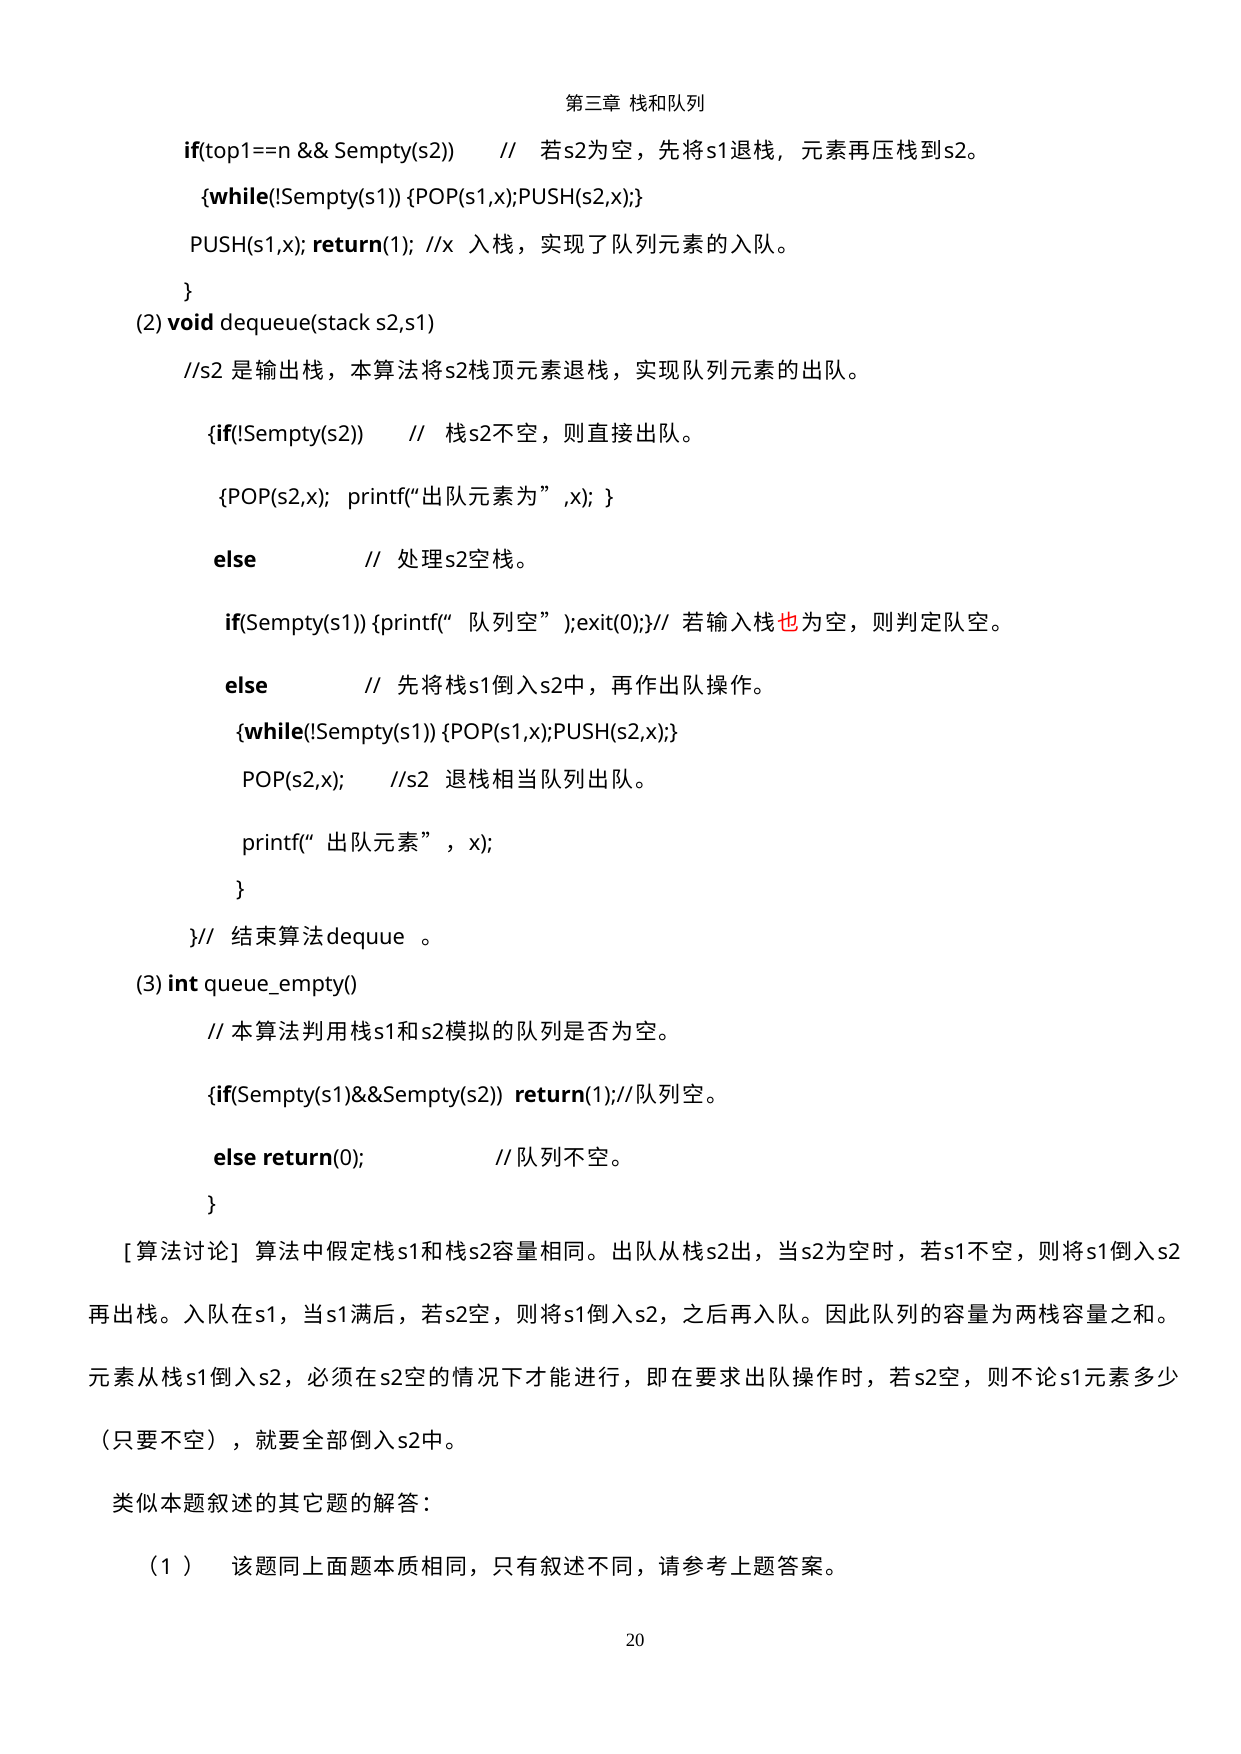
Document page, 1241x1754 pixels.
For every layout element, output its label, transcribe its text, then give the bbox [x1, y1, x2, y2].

text PUSH(s1,x); return(1); //x入栈，实现了队列元素的入队。 [161, 212, 1181, 275]
text 类似本题叙述的其它题的解答： [89, 1470, 1181, 1533]
text } [196, 872, 1181, 904]
text (2) void dequeue(stack s2,s1) [121, 306, 1181, 338]
text //本算法判用栈s1和s2模拟的队列是否为空。 [196, 998, 1181, 1061]
text }//结束算法dequue。 [89, 904, 1181, 967]
text else //先将栈s1倒入s2中，再作出队操作。 [196, 652, 1181, 715]
text [算法讨论]算法中假定栈s1和栈s2容量相同。出队从栈s2出，当s2为空时，若s1不空，则将s1倒入s2再出栈。入队在s1，当s1满后，若s2空，则将s1倒入s2，之后再入队。因此队列的容量为两栈容量之和。元素从栈s1倒入s2，必须在s2空的情况下才能进行，即在要求出队操作时，若s2空，则不论s1元素多少（只要不空），就要全部倒入s2中。 [89, 1218, 1181, 1470]
text printf(“出队元素”，x); [196, 809, 1181, 872]
text if(top1==n && Sempty(s2)) //若s2为空，先将s1退栈,元素再压栈到s2。 [89, 117, 1181, 180]
text else return(0); //队列不空。 [196, 1124, 1181, 1187]
list 该题同上面题本质相同，只有叙述不同，请参考上题答案。 [121, 1533, 1181, 1596]
text {POP(s2,x); printf(“出队元素为”,x); } [196, 463, 1181, 526]
text {if(!Sempty(s2)) //栈s2不空，则直接出队。 [196, 401, 1181, 463]
text //s2是输出栈，本算法将s2栈顶元素退栈，实现队列元素的出队。 [89, 338, 1181, 401]
text else //处理s2空栈。 [196, 526, 1181, 589]
text } [161, 275, 1181, 306]
text POP(s2,x); //s2退栈相当队列出队。 [196, 747, 1181, 809]
text {while(!Sempty(s1)) {POP(s1,x);PUSH(s2,x);} [196, 715, 1181, 747]
text {while(!Sempty(s1)) {POP(s1,x);PUSH(s2,x);} [161, 180, 1181, 212]
text (3) int queue_empty() [134, 967, 1181, 998]
text } [196, 1187, 1181, 1218]
text if(Sempty(s1)) {printf(“队列空”);exit(0);}//若输入栈也为空，则判定队空。 [196, 589, 1181, 652]
text {if(Sempty(s1)&&Sempty(s2)) return(1);//队列空。 [196, 1061, 1181, 1124]
